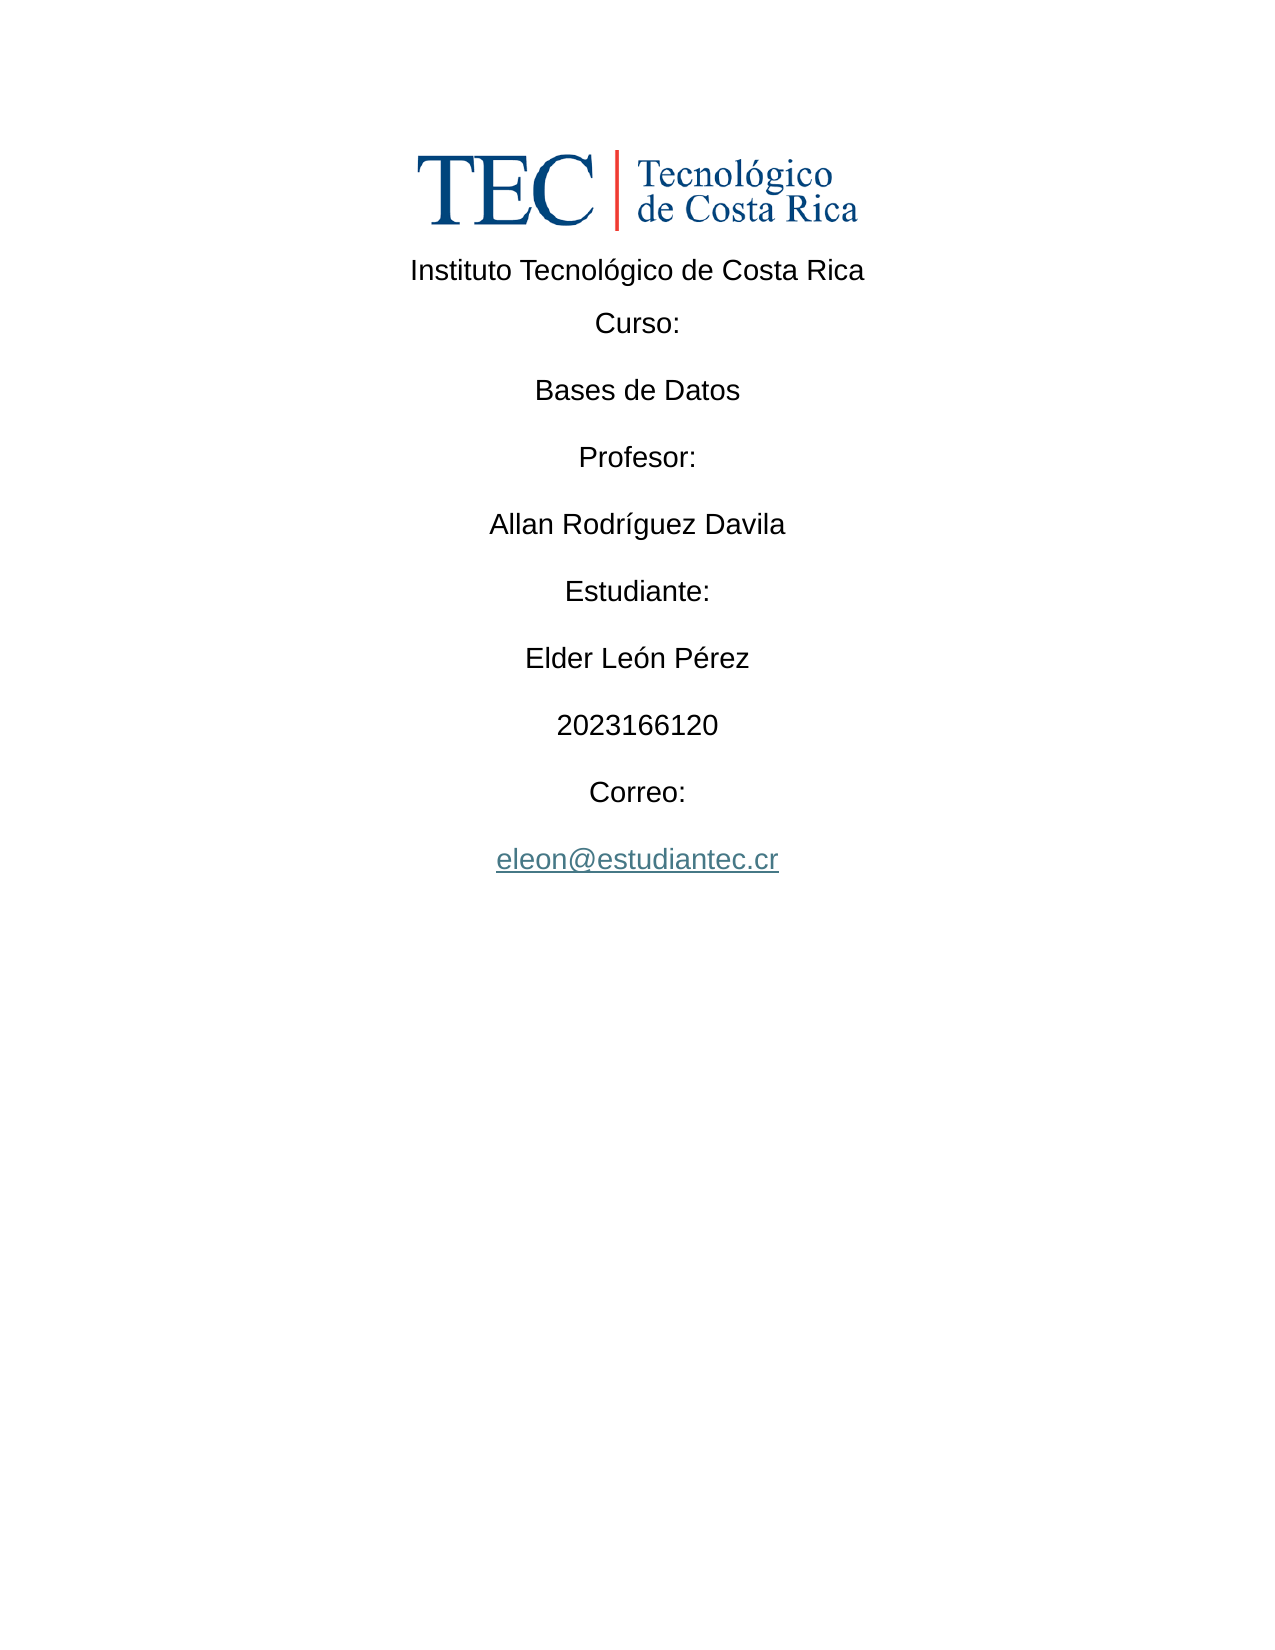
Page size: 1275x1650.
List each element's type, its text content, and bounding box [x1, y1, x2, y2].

text Allan Rodríguez Davila [177, 507, 1098, 541]
text Profesor: [177, 440, 1098, 473]
text Elder León Pérez [177, 641, 1098, 674]
text Estudiante: [177, 574, 1098, 607]
text Curso: [177, 306, 1098, 339]
text Instituto Tecnológico de Costa Rica [177, 253, 1098, 287]
text Bases de Datos [177, 373, 1098, 407]
picture [417, 150, 858, 231]
text eleon@estudiantec.cr [177, 842, 1098, 875]
text 2023166120 [177, 708, 1098, 741]
text Correo: [177, 775, 1098, 808]
